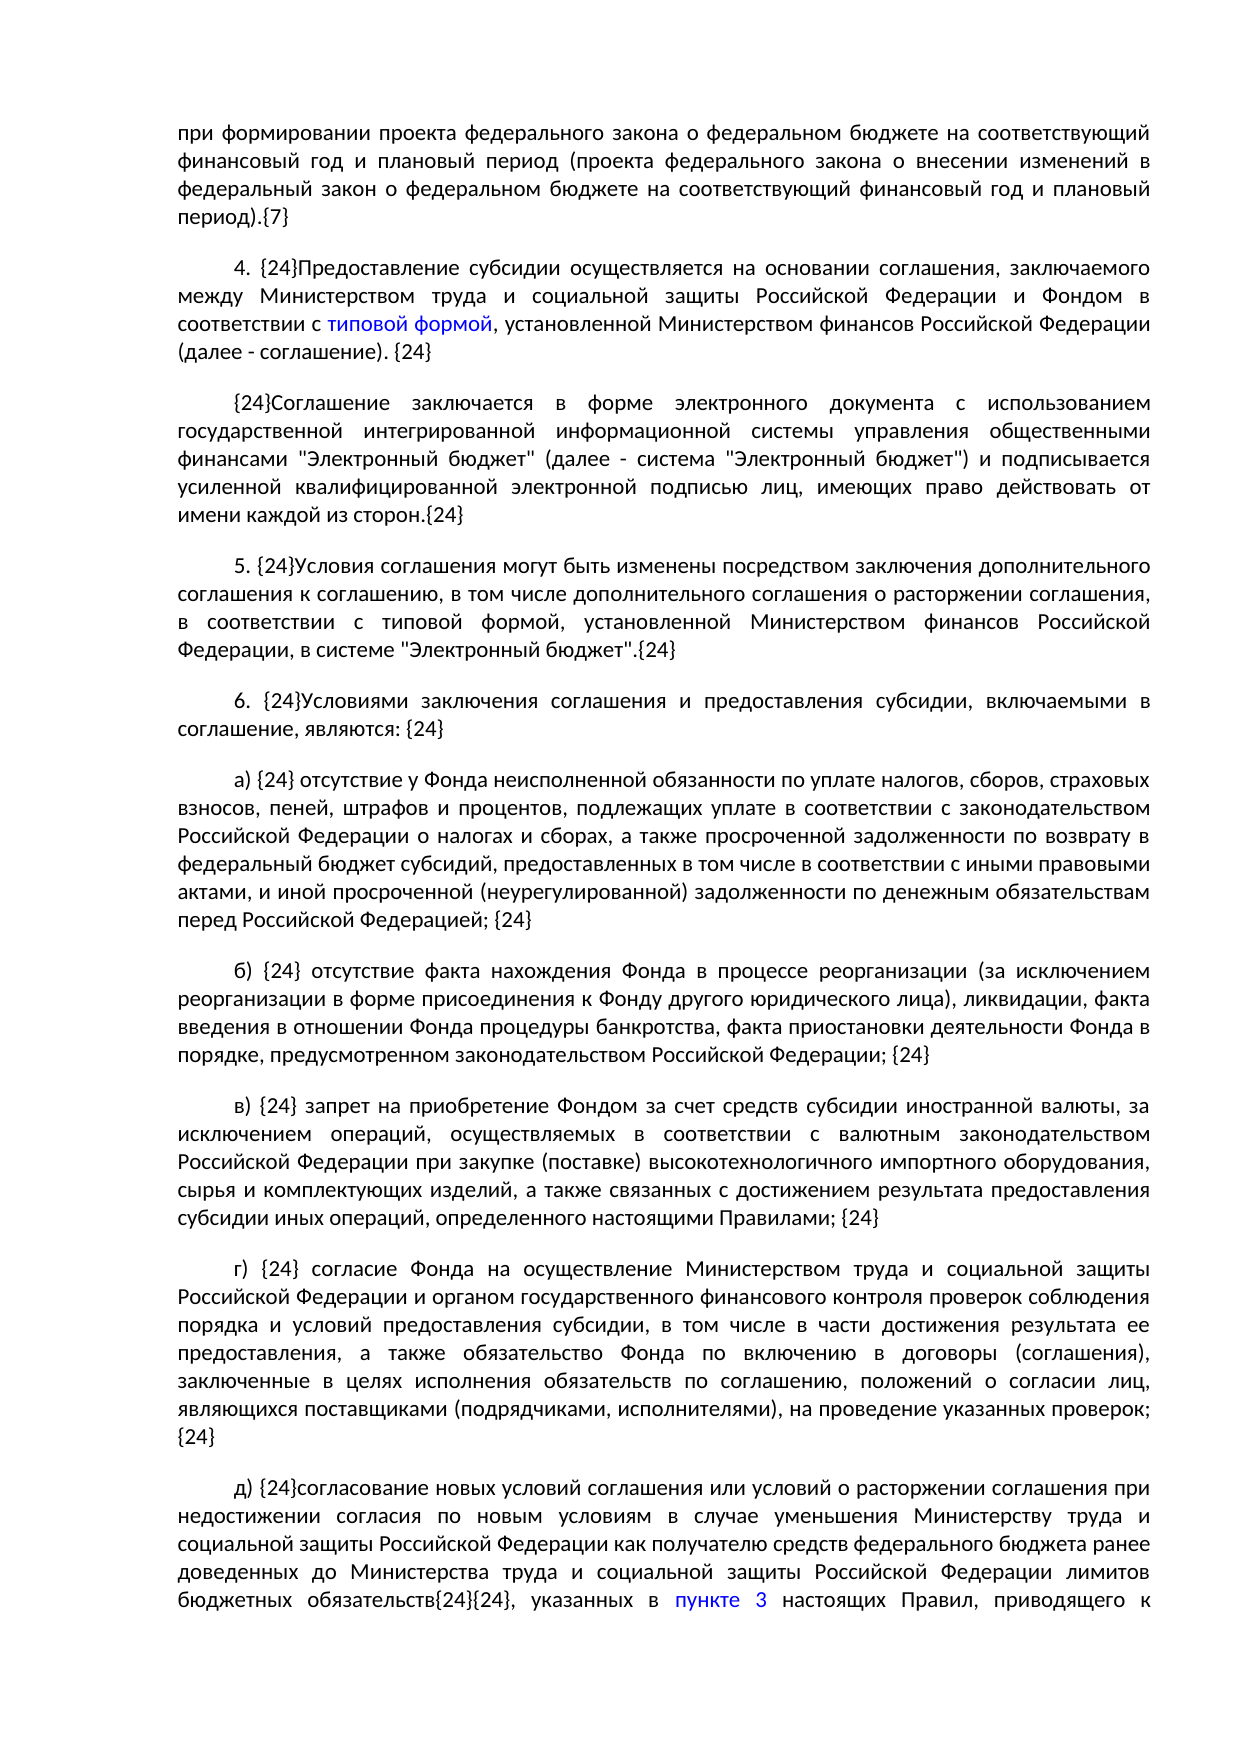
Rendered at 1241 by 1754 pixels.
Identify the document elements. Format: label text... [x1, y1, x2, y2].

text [177, 118, 1152, 230]
text г) {24} согласие Фонда на осуществление Министерством труда и социальной защиты Российской Федерации и органом государственного финансового контроля проверок соблюдения порядка и условий предоставления субсидии, в том числе в части достижения результата ее предоставления, а также обязательство Фонда по включению в договоры (соглашения), заключенные в целях исполнения обязательств по соглашению, положений о согласии лиц, являющихся поставщиками (подрядчиками, исполнителями), на проведение указанных проверок; {24} [177, 1254, 1152, 1450]
text 5. {24}Условия соглашения могут быть изменены посредством заключения дополнительного соглашения к соглашению, в том числе дополнительного соглашения о расторжении соглашения, в соответствии с типовой формой, установленной Министерством финансов Российской Федерации, в системе "Электронный бюджет".{24} [177, 551, 1152, 663]
text 6. {24}Условиями заключения соглашения и предоставления субсидии, включаемыми в соглашение, являются: {24} [177, 686, 1152, 742]
text 4. {24}Предоставление субсидии осуществляется на основании соглашения, заключаемого между Министерством труда и социальной защиты Российской Федерации и Фондом в соответствии с типовой формой, установленной Министерством финансов Российской Федерации (далее - соглашение). {24} [177, 253, 1152, 365]
text б) {24} отсутствие факта нахождения Фонда в процессе реорганизации (за исключением реорганизации в форме присоединения к Фонду другого юридического лица), ликвидации, факта введения в отношении Фонда процедуры банкротства, факта приостановки деятельности Фонда в порядке, предусмотренном законодательством Российской Федерации; {24} [177, 956, 1152, 1068]
text а) {24} отсутствие у Фонда неисполненной обязанности по уплате налогов, сборов, страховых взносов, пеней, штрафов и процентов, подлежащих уплате в соответствии с законодательством Российской Федерации о налогах и сборах, а также просроченной задолженности по возврату в федеральный бюджет субсидий, предоставленных в том числе в соответствии с иными правовыми актами, и иной просроченной (неурегулированной) задолженности по денежным обязательствам перед Российской Федерацией; {24} [177, 765, 1152, 933]
text в) {24} запрет на приобретение Фондом за счет средств субсидии иностранной валюты, за исключением операций, осуществляемых в соответствии с валютным законодательством Российской Федерации при закупке (поставке) высокотехнологичного импортного оборудования, сырья и комплектующих изделий, а также связанных с достижением результата предоставления субсидии иных операций, определенного настоящими Правилами; {24} [177, 1091, 1152, 1231]
text {24}Соглашение заключается в форме электронного документа с использованием государственной интегрированной информационной системы управления общественными финансами "Электронный бюджет" (далее - система "Электронный бюджет") и подписывается усиленной квалифицированной электронной подписью лиц, имеющих право действовать от имени каждой из сторон.{24} [177, 388, 1152, 528]
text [177, 1473, 1152, 1613]
